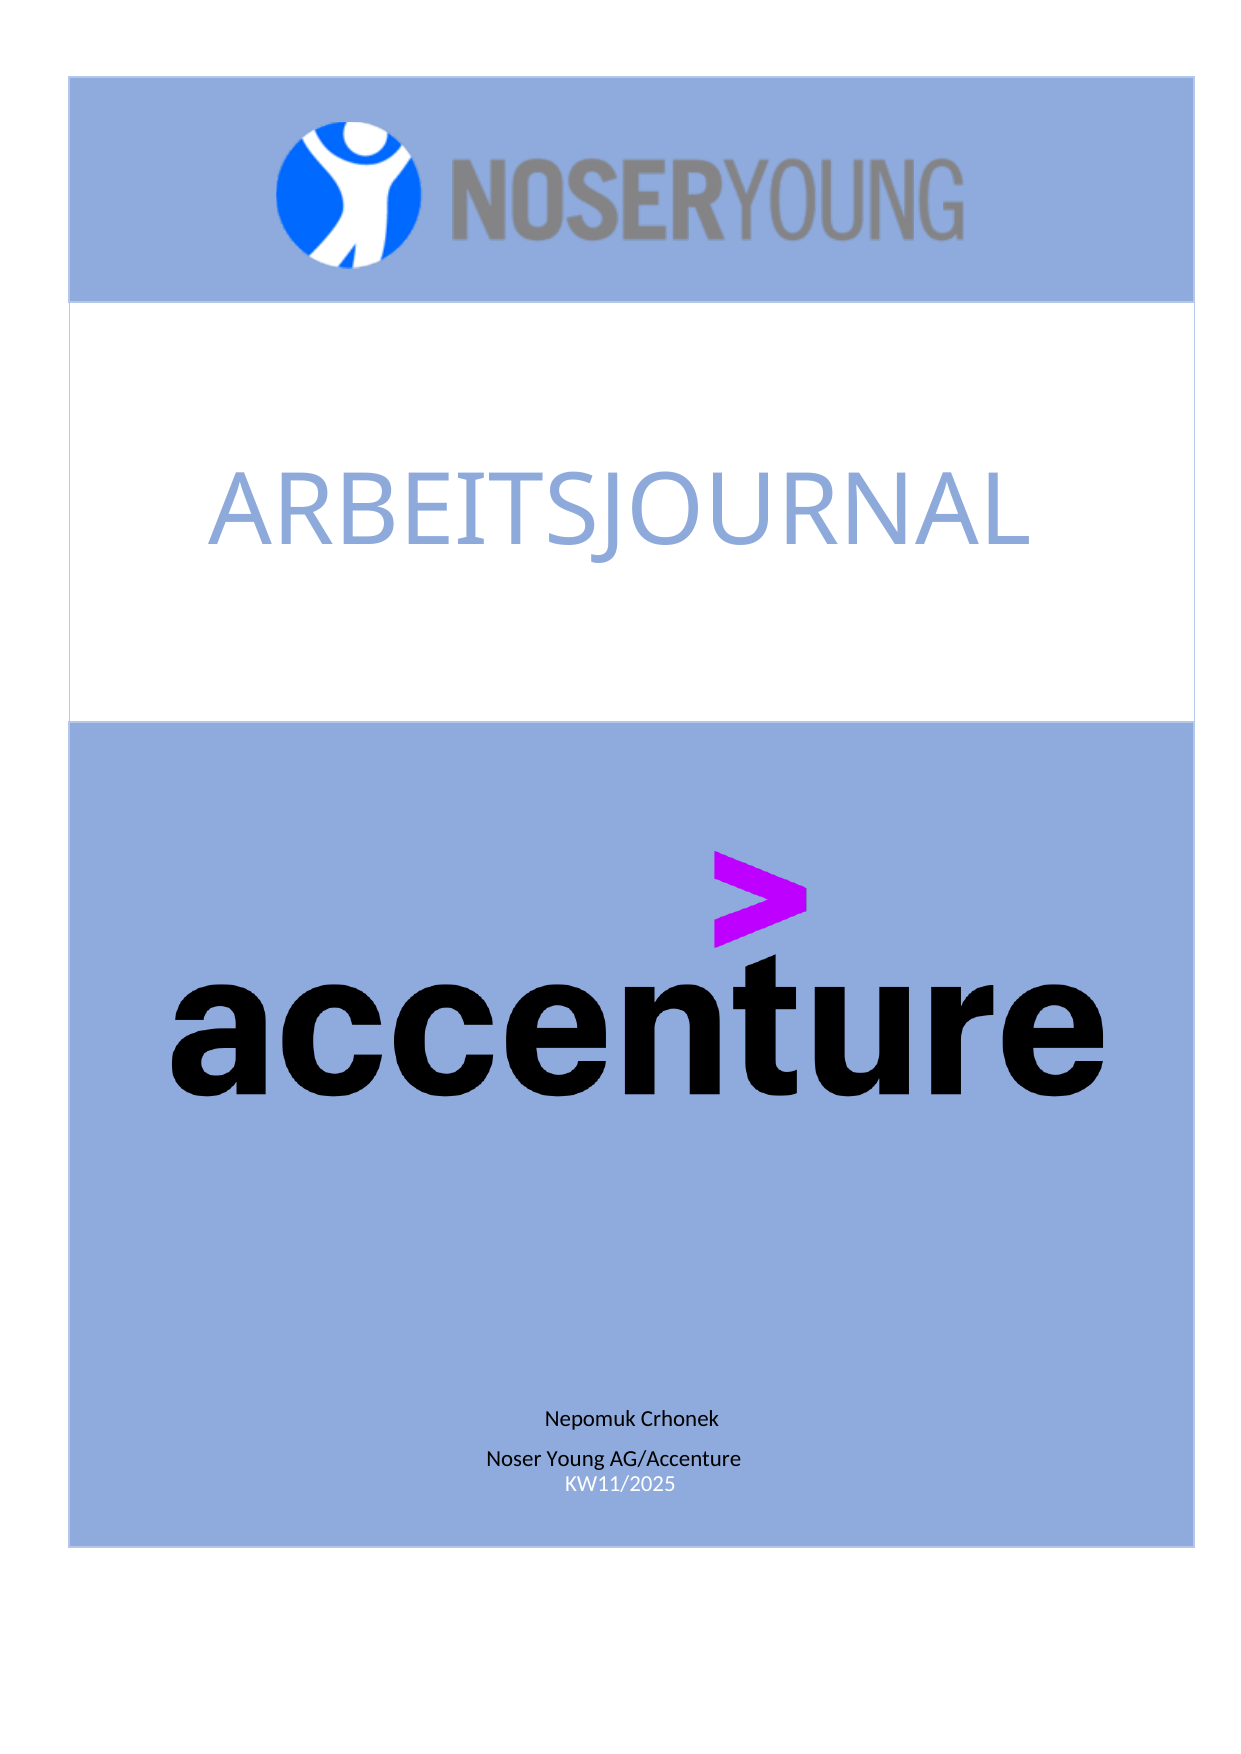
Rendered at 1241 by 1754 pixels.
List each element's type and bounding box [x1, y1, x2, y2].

picture [164, 843, 1110, 1104]
picture [276, 122, 964, 269]
